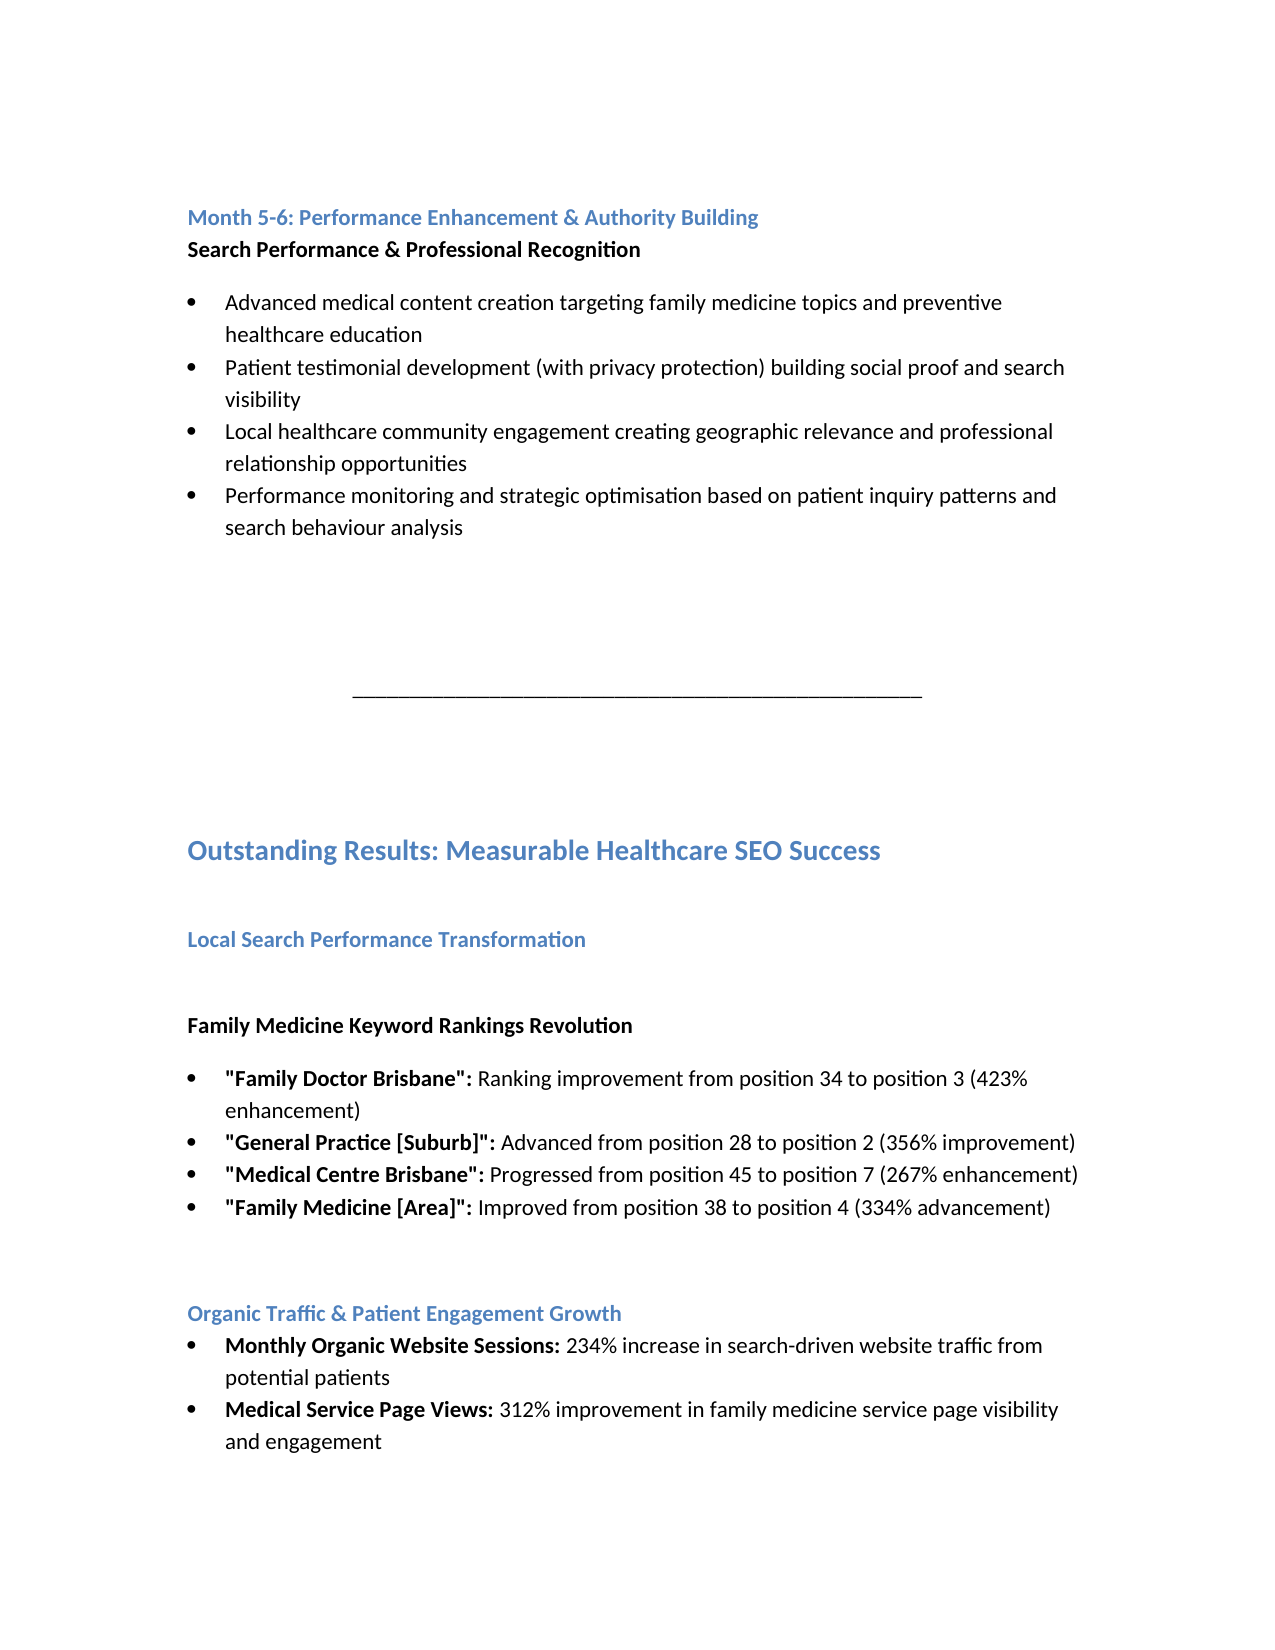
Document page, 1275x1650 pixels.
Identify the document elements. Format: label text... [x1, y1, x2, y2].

list "Medical Centre Brisbane": Progressed from position 45 to position 7 (267% enhancement) [187, 1160, 1087, 1188]
list Local healthcare community engagement creating geographic relevance and professional relationship opportunities [187, 417, 1087, 477]
text Search Performance & Professional Recognition [187, 235, 1087, 263]
list Patient testimonial development (with privacy protection) building social proof and search visibility [187, 353, 1087, 413]
text __________________________________________________ [187, 673, 1087, 701]
text Family Medicine Keyword Rankings Revolution [187, 1011, 1087, 1039]
list Advanced medical content creation targeting family medicine topics and preventive healthcare education [187, 288, 1087, 348]
subtitle Local Search Performance Transformation [187, 926, 1087, 954]
subtitle Month 5-6: Performance Enhancement & Authority Building [187, 203, 1087, 231]
list "General Practice [Suburb]": Advanced from position 28 to position 2 (356% improvement) [187, 1128, 1087, 1156]
list "Family Medicine [Area]": Improved from position 38 to position 4 (334% advancement) [187, 1193, 1087, 1221]
subtitle Organic Traffic & Patient Engagement Growth [187, 1299, 1087, 1327]
list Performance monitoring and strategic optimisation based on patient inquiry patterns and search behaviour analysis [187, 481, 1087, 542]
list Medical Service Page Views: 312% improvement in family medicine service page visibility and engagement [187, 1395, 1087, 1455]
subtitle Outstanding Results: Measurable Healthcare SEO Success [187, 832, 1087, 867]
list "Family Doctor Brisbane": Ranking improvement from position 34 to position 3 (423% enhancement) [187, 1064, 1087, 1124]
list Monthly Organic Website Sessions: 234% increase in search-driven website traffic from potential patients [187, 1331, 1087, 1391]
